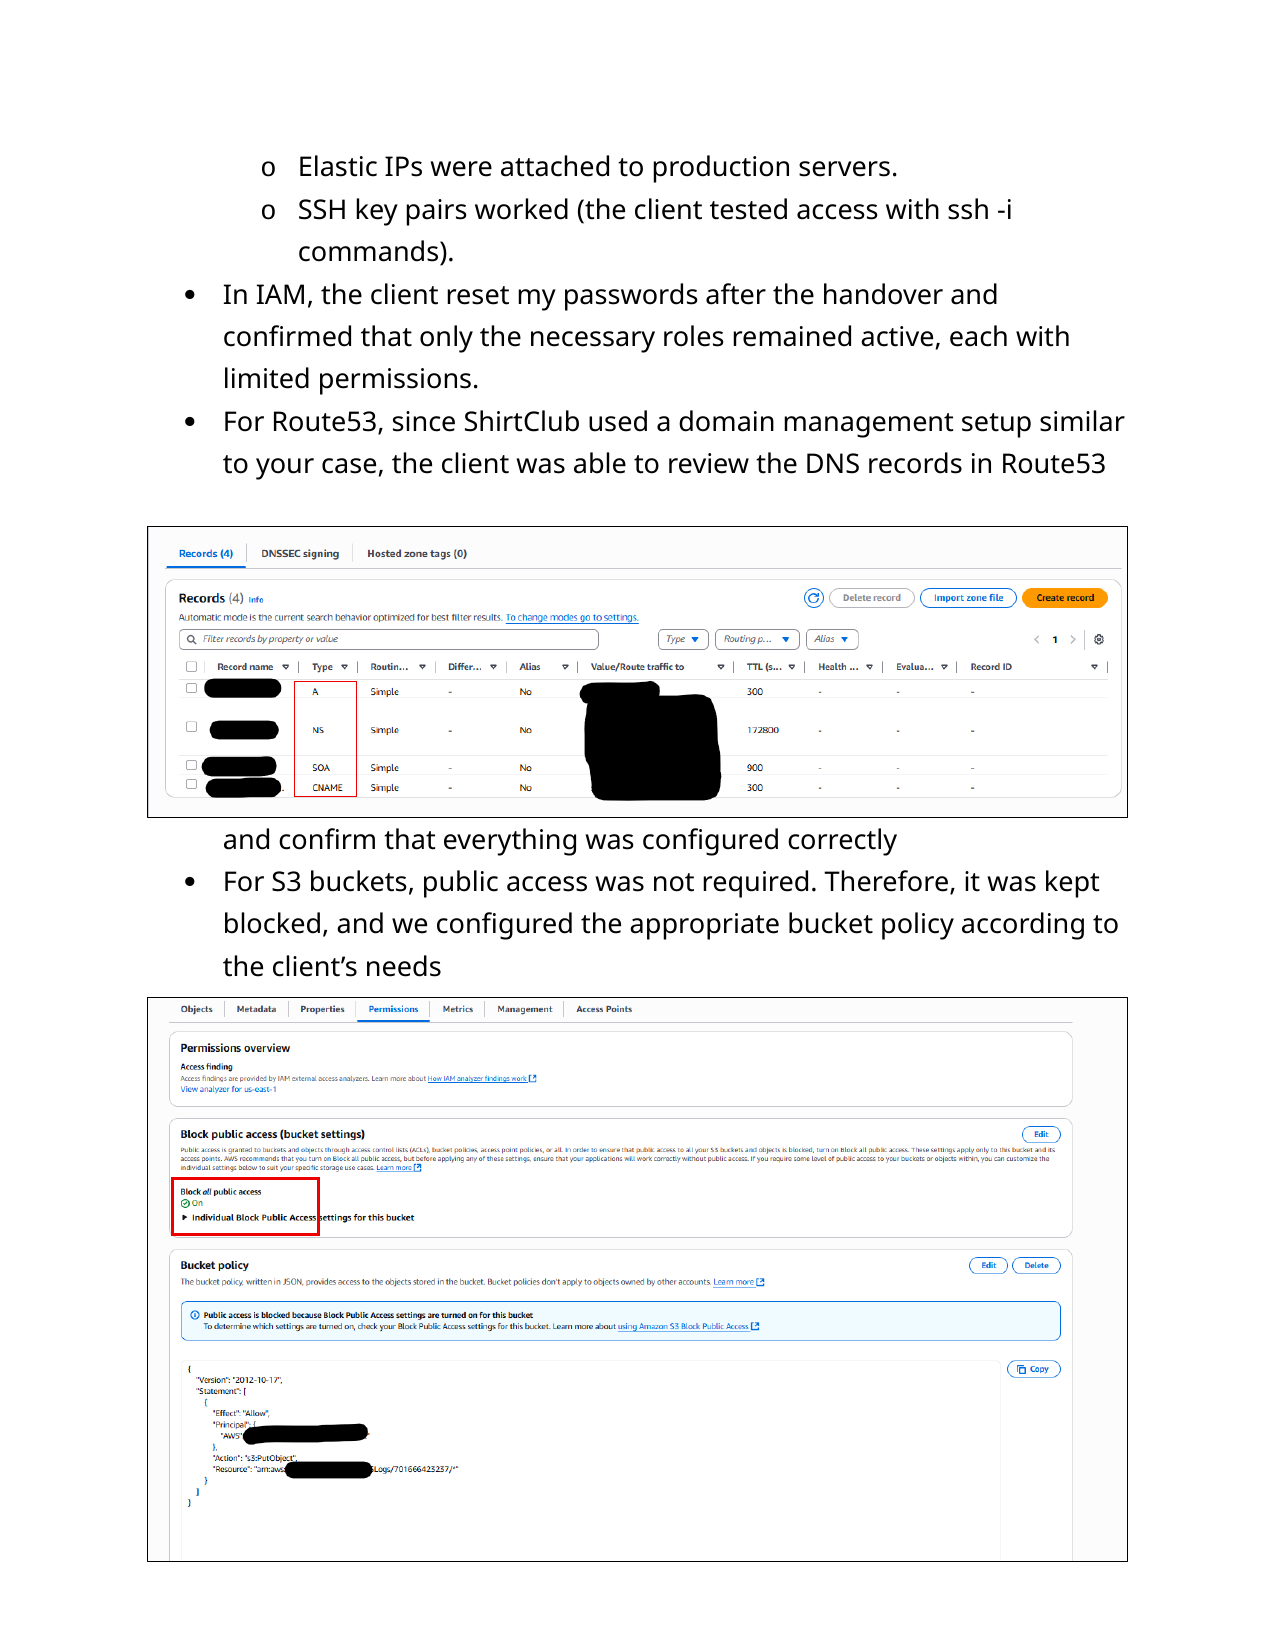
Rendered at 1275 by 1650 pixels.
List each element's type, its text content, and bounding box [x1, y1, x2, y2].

list For S3 buckets, public access was not required. Therefore, it was kept blocked, and we configured the appropriate bucket policy according to the client’s needs [185, 862, 1127, 984]
picture [148, 527, 1127, 817]
list SSH key pairs worked (the client tested access with ssh -i commands). [260, 190, 1127, 270]
list In IAM, the client reset my passwords after the handover and confirmed that only the necessary roles remained active, each with limited permissions. [185, 275, 1127, 397]
picture [148, 998, 1127, 1561]
list For Route53, since ShirtClub used a domain management setup similar to your case, the client was able to review the DNS records in Route53 and confirm that everything was configured correctly [185, 818, 1127, 857]
list Elastic IPs were attached to production servers. [260, 148, 1127, 185]
list For Route53, since ShirtClub used a domain management setup similar to your case, the client was able to review the DNS records in Route53 and confirm that everything was configured correctly [185, 402, 1127, 526]
